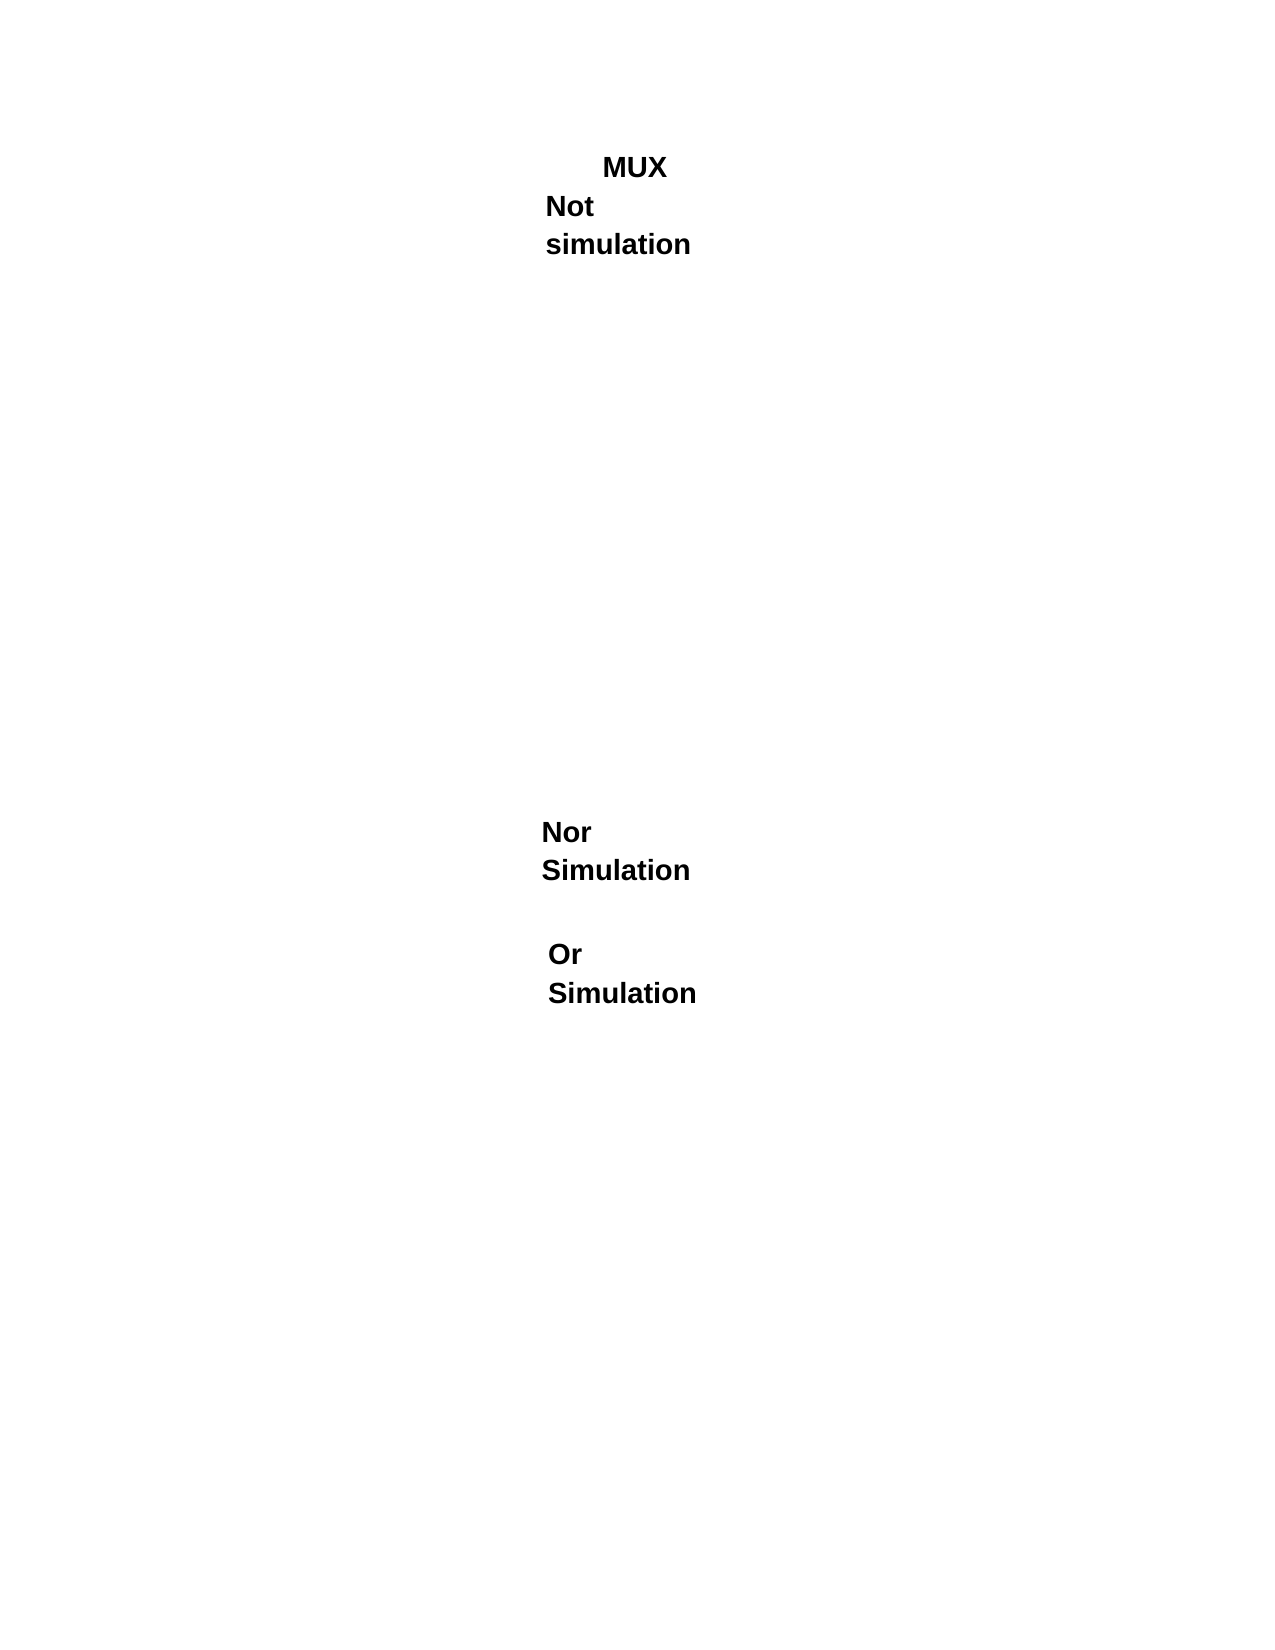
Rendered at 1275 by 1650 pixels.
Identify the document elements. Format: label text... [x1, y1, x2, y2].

text Nor Simulation [541, 814, 734, 887]
text MUX [602, 150, 672, 183]
text Not simulation [545, 188, 730, 261]
text Or Simulation [548, 937, 727, 1009]
